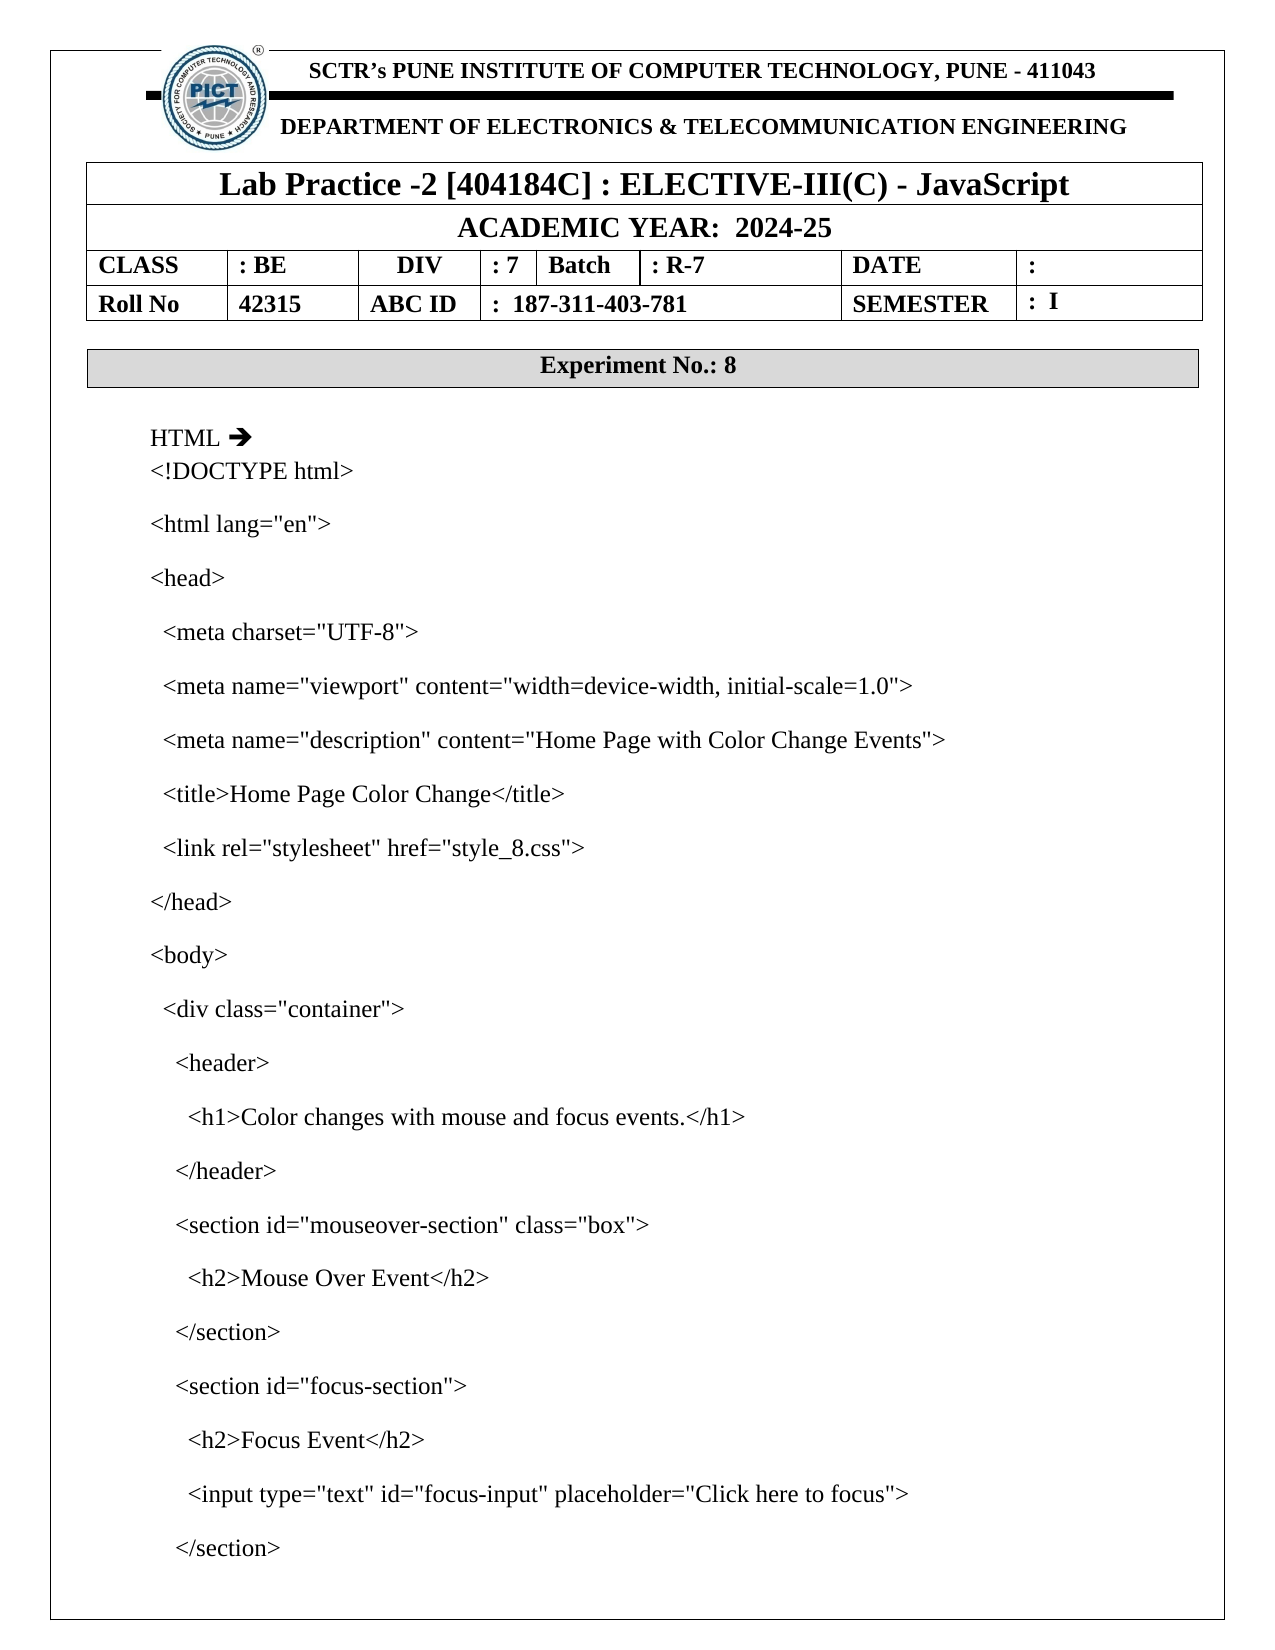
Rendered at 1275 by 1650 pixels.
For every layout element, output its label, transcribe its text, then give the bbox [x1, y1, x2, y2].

table_cell : BE [228, 251, 358, 285]
table_cell : I [1017, 286, 1202, 320]
table_cell ACADEMIC YEAR: 2024-25 [87, 205, 1202, 249]
text <link rel="stylesheet" href="style_8.css"> [150, 833, 1125, 861]
table_cell Roll No [87, 286, 227, 320]
table_cell DATE [842, 251, 1016, 285]
text </head> [150, 887, 1125, 915]
table_header [150, 100, 269, 157]
table_header [150, 51, 161, 90]
text <section id="focus-section"> [150, 1371, 1125, 1400]
text <head> [150, 563, 1125, 592]
table_cell : 187-311-403-781 [481, 286, 841, 320]
table_cell : R-7 [641, 251, 841, 285]
text <meta name="viewport" content="width=device-width, initial-scale=1.0"> [150, 671, 1125, 700]
text <meta name="description" content="Home Page with Color Change Events"> [150, 725, 1125, 754]
text <input type="text" id="focus-input" placeholder="Click here to focus"> [150, 1479, 1125, 1508]
text <html lang="en"> [150, 509, 1125, 538]
text </section> [150, 1317, 1125, 1346]
table_header Lab Practice -2 [404184C] : ELECTIVE-III(C) - JavaScript [87, 163, 1202, 204]
table_header SCTR’s PUNE INSTITUTE OF COMPUTER TECHNOLOGY, PUNE - 411043 [269, 51, 1184, 96]
text </section> [150, 1533, 1125, 1562]
table_cell Batch [537, 251, 639, 285]
text <meta charset="UTF-8"> [150, 617, 1125, 646]
text <div class="container"> [150, 994, 1125, 1023]
picture [161, 45, 269, 153]
text <h2>Mouse Over Event</h2> [150, 1263, 1125, 1292]
table_header Experiment No.: 8 [88, 350, 1198, 387]
table_cell SEMESTER [842, 286, 1016, 320]
text <h1>Color changes with mouse and focus events.</h1> [150, 1102, 1125, 1131]
text <header> [150, 1048, 1125, 1077]
text <body> [150, 940, 1125, 969]
table_cell : [1017, 251, 1202, 285]
text <section id="mouseover-section" class="box"> [150, 1210, 1125, 1238]
table_cell CLASS [87, 251, 227, 285]
table_cell DIV [359, 251, 480, 285]
table_cell DEPARTMENT OF ELECTRONICS & TELECOMMUNICATION ENGINEERING [269, 96, 1184, 157]
table_header [150, 44, 269, 50]
text <h2>Focus Event</h2> [150, 1425, 1125, 1454]
table_cell : 7 [481, 251, 536, 285]
text HTML <!DOCTYPE html> [150, 423, 1125, 484]
table_cell 42315 [228, 286, 358, 320]
text </header> [150, 1156, 1125, 1184]
table_cell ABC ID [359, 286, 480, 320]
text <title>Home Page Color Change</title> [150, 779, 1125, 808]
